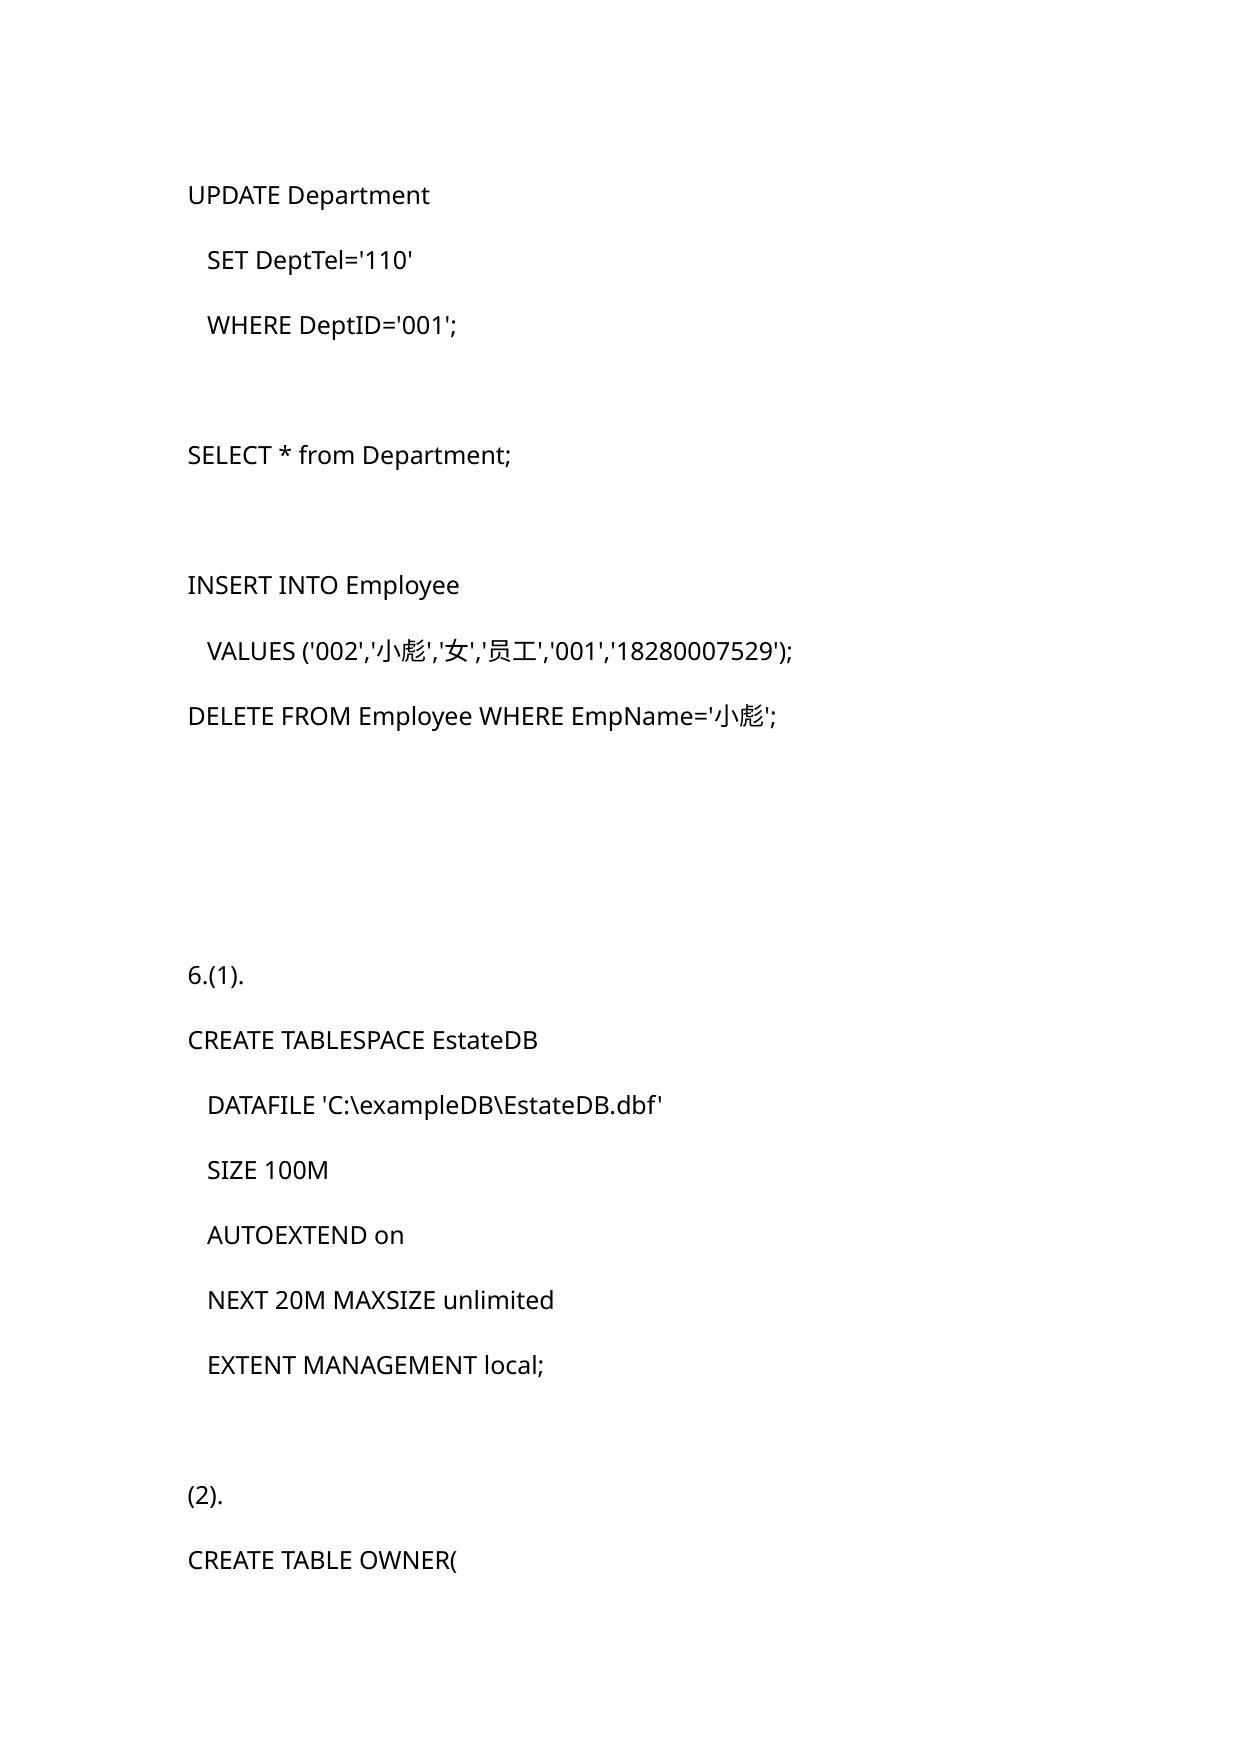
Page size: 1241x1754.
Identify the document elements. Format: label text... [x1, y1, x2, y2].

text (2). [187, 1462, 1053, 1527]
text INSERT INTO Employee [187, 552, 1053, 617]
text NEXT 20M MAXSIZE unlimited [187, 1267, 1053, 1332]
text DATAFILE 'C:\exampleDB\EstateDB.dbf' [187, 1072, 1053, 1137]
text UPDATE Department [187, 162, 1053, 227]
text VALUES ('002','小彪','女','员工','001','18280007529'); [187, 617, 1053, 682]
text AUTOEXTEND on [187, 1202, 1053, 1267]
text EXTENT MANAGEMENT local; [187, 1332, 1053, 1397]
text SET DeptTel='110' [187, 227, 1053, 292]
text CREATE TABLE OWNER( [187, 1527, 1053, 1592]
text 6.(1). [187, 942, 1053, 1007]
text SELECT * from Department; [187, 422, 1053, 487]
text WHERE DeptID='001'; [187, 292, 1053, 357]
text SIZE 100M [187, 1137, 1053, 1202]
text CREATE TABLESPACE EstateDB [187, 1007, 1053, 1072]
text DELETE FROM Employee WHERE EmpName='小彪'; [187, 682, 1053, 747]
